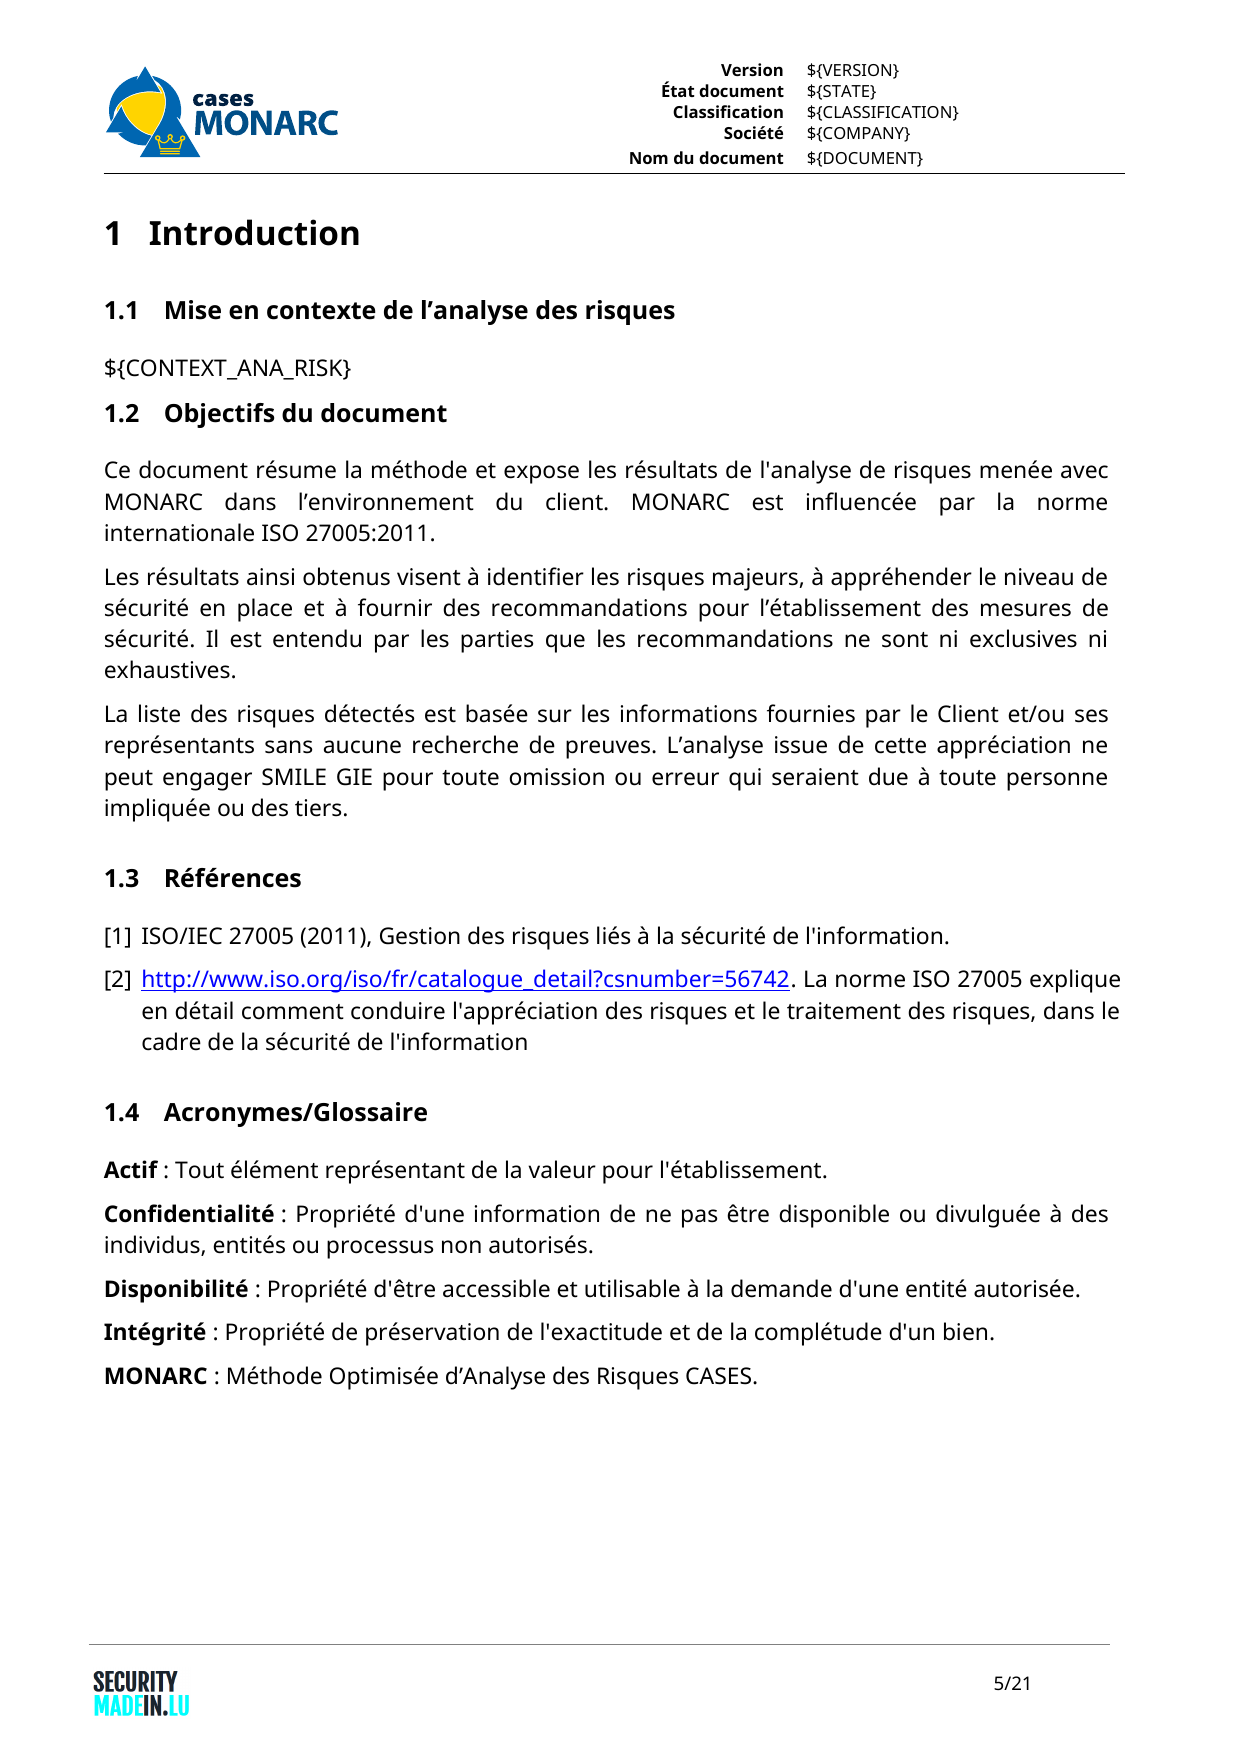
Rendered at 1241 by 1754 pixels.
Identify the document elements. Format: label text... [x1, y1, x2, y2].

text La liste des risques détectés est basée sur les informations fournies par le Client et/ou ses représentants sans aucune recherche de preuves. L’analyse issue de cette appréciation ne peut engager SMILE GIE pour toute omission ou erreur qui seraient due à toute personne impliquée ou des tiers. [103, 698, 1110, 823]
text Confidentialité : Propriété d'une information de ne pas être disponible ou divulguée à des individus, entités ou processus non autorisés. [103, 1197, 1110, 1260]
subtitle Objectifs du document [103, 395, 1122, 429]
subtitle Acronymes/Glossaire [103, 1095, 1122, 1129]
text Ce document résume la méthode et expose les résultats de l'analyse de risques menée avec MONARC dans l’environnement du client. MONARC est influencée par la norme internationale ISO 27005:2011. [103, 454, 1110, 548]
text MONARC : Méthode Optimisée d’Analyse des Risques CASES. [103, 1360, 1110, 1391]
text Intégrité : Propriété de préservation de l'exactitude et de la complétude d'un bien. [103, 1316, 1110, 1347]
text Actif : Tout élément représentant de la valeur pour l'établissement. [103, 1154, 1110, 1185]
list ISO/IEC 27005 (2011), Gestion des risques liés à la sécurité de l'information. [103, 920, 1122, 951]
text Disponibilité : Propriété d'être accessible et utilisable à la demande d'une entité autorisée. [103, 1272, 1110, 1304]
list http://www.iso.org/iso/fr/catalogue_detail?csnumber=56742. La norme ISO 27005 explique en détail comment conduire l'appréciation des risques et le traitement des risques, dans le cadre de la sécurité de l'information [103, 963, 1122, 1057]
text Les résultats ainsi obtenus visent à identifier les risques majeurs, à appréhender le niveau de sécurité en place et à fournir des recommandations pour l’établissement des mesures de sécurité. Il est entendu par les parties que les recommandations ne sont ni exclusives ni exhaustives. [103, 561, 1110, 686]
subtitle Références [103, 861, 1122, 895]
text ${CONTEXT_ANA_RISK} [103, 352, 1110, 383]
subtitle Mise en contexte de l’analyse des risques [103, 292, 1122, 327]
picture [92, 1667, 191, 1719]
subtitle Introduction [103, 209, 1122, 255]
